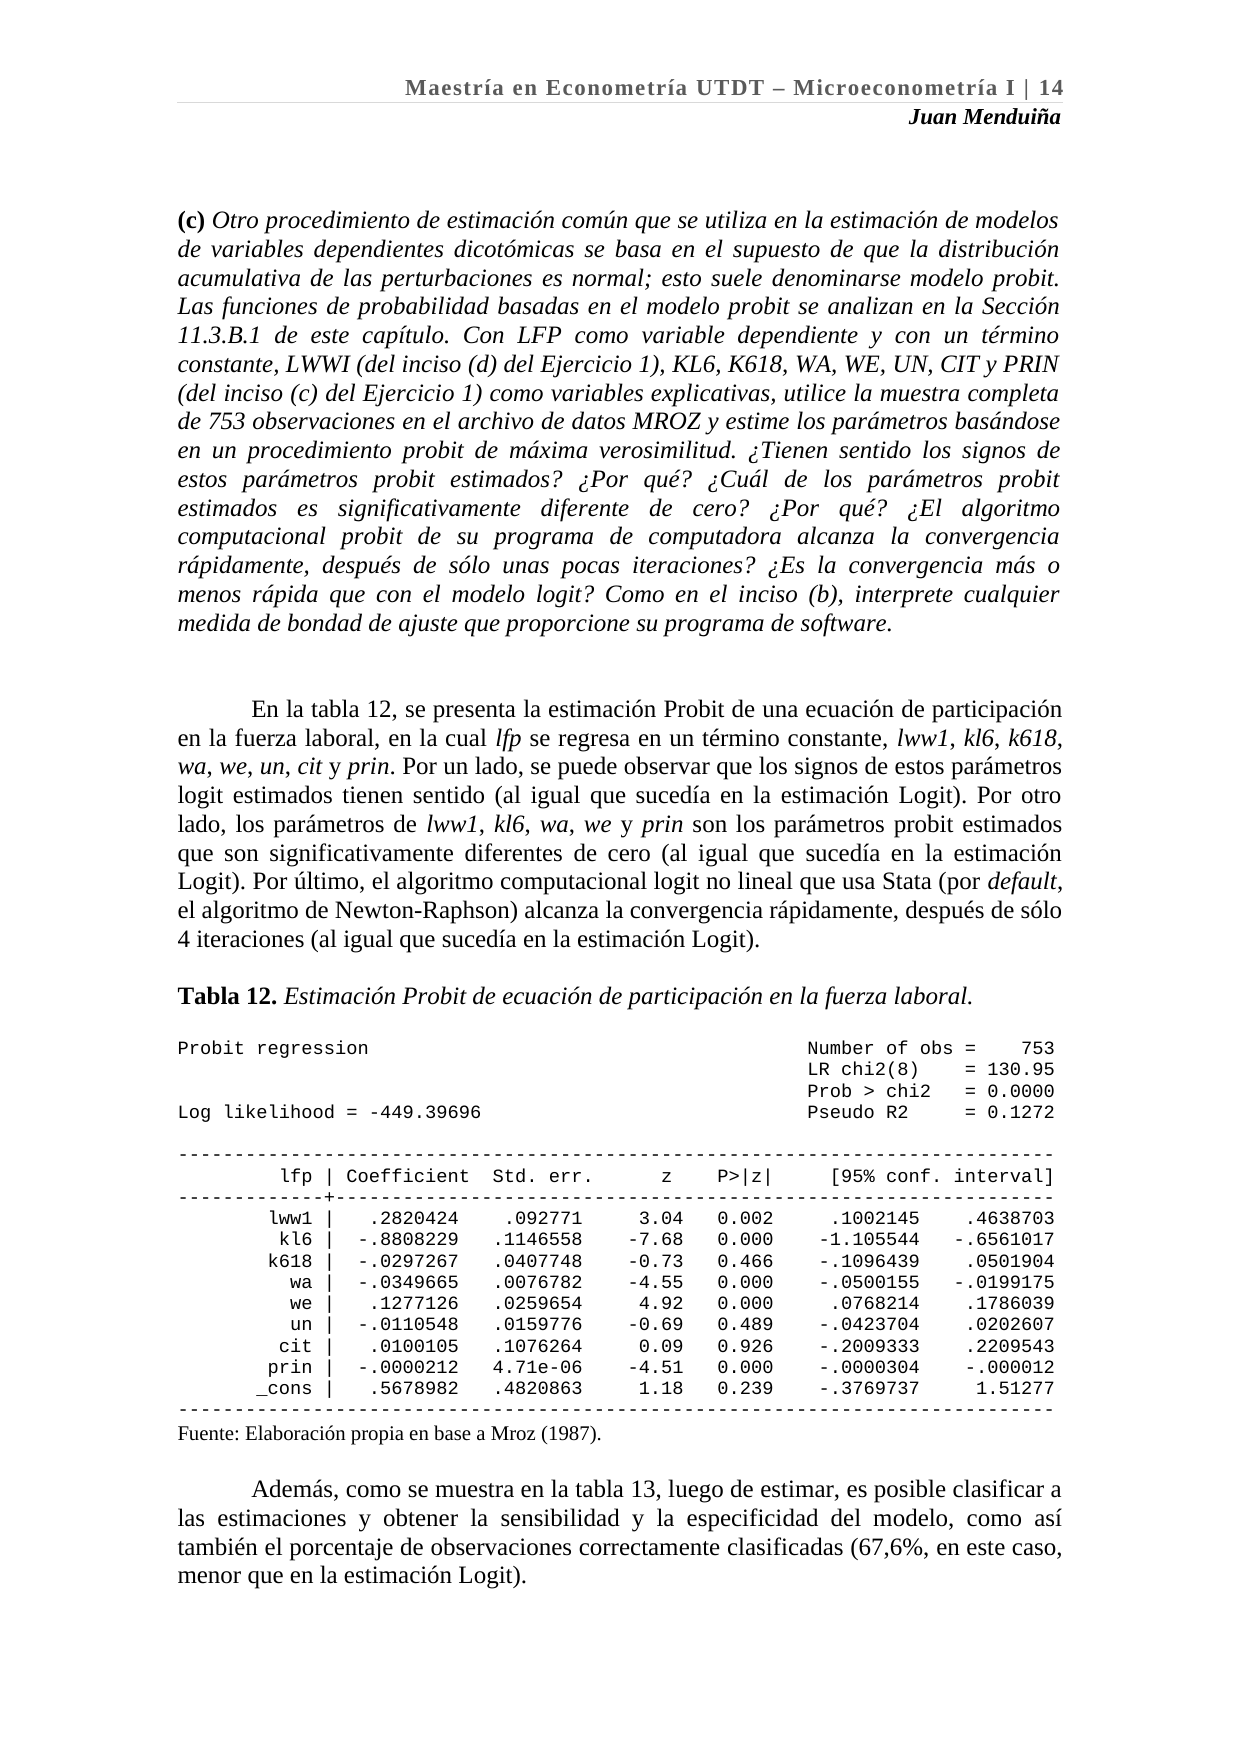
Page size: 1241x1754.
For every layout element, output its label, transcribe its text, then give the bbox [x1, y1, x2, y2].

text _cons | .5678982 .4820863 1.18 0.239 -.3769737 1.51277 [177, 1379, 1063, 1400]
text ------------------------------------------------------------------------------ [177, 1145, 1063, 1166]
text we | .1277126 .0259654 4.92 0.000 .0768214 .1786039 [177, 1294, 1063, 1315]
text (c) Otro procedimiento de estimación común que se utiliza en la estimación de modelos de variables dependientes dicotómicas se basa en el supuesto de que la distribución acumulativa de las perturbaciones es normal; esto suele denominarse modelo probit. Las funciones de probabilidad basadas en el modelo probit se analizan en la Sección 11.3.B.1 de este capítulo. Con LFP como variable dependiente y con un término constante, LWWI (del inciso (d) del Ejercicio 1), KL6, K618, WA, WE, UN, CIT y PRIN (del inciso (c) del Ejercicio 1) como variables explicativas, utilice la muestra completa de 753 observaciones en el archivo de datos MROZ y estime los parámetros basándose en un procedimiento probit de máxima verosimilitud. ¿Tienen sentido los signos de estos parámetros probit estimados? ¿Por qué? ¿Cuál de los parámetros probit estimados es significativamente diferente de cero? ¿Por qué? ¿El algoritmo computacional probit de su programa de computadora alcanza la convergencia rápidamente, después de sólo unas pocas iteraciones? ¿Es la convergencia más o menos rápida que con el modelo logit? Como en el inciso (b), interprete cualquier medida de bondad de ajuste que proporcione su programa de software. [177, 205, 1063, 636]
text En la tabla 12, se presenta la estimación Probit de una ecuación de participación en la fuerza laboral, en la cual lfp se regresa en un término constante, lww1, kl6, k618, wa, we, un, cit y prin. Por un lado, se puede observar que los signos de estos parámetros logit estimados tienen sentido (al igual que sucedía en la estimación Logit). Por otro lado, los parámetros de lww1, kl6, wa, we y prin son los parámetros probit estimados que son significativamente diferentes de cero (al igual que sucedía en la estimación Logit). Por último, el algoritmo computacional logit no lineal que usa Stata (por default, el algoritmo de Newton-Raphson) alcanza la convergencia rápidamente, después de sólo 4 iteraciones (al igual que sucedía en la estimación Logit). [177, 694, 1063, 953]
text Además, como se muestra en la tabla 13, luego de estimar, es posible clasificar a las estimaciones y obtener la sensibilidad y la especificidad del modelo, como así también el porcentaje de observaciones correctamente clasificadas (67,6%, en este caso, menor que en la estimación Logit). [177, 1474, 1063, 1589]
text un | -.0110548 .0159776 -0.69 0.489 -.0423704 .0202607 [177, 1315, 1063, 1336]
text prin | -.0000212 4.71e-06 -4.51 0.000 -.0000304 -.000012 [177, 1358, 1063, 1379]
text cit | .0100105 .1076264 0.09 0.926 -.2009333 .2209543 [177, 1336, 1063, 1358]
text Prob > chi2 = 0.0000 [177, 1081, 1063, 1103]
text lfp | Coefficient Std. err. z P>|z| [95% conf. interval] [177, 1166, 1063, 1188]
text lww1 | .2820424 .092771 3.04 0.002 .1002145 .4638703 [177, 1209, 1063, 1230]
text kl6 | -.8808229 .1146558 -7.68 0.000 -1.105544 -.6561017 [177, 1230, 1063, 1251]
text Log likelihood = -449.39696 Pseudo R2 = 0.1272 [177, 1103, 1063, 1124]
text LR chi2(8) = 130.95 [177, 1060, 1063, 1081]
text k618 | -.0297267 .0407748 -0.73 0.466 -.1096439 .0501904 [177, 1251, 1063, 1273]
text wa | -.0349665 .0076782 -4.55 0.000 -.0500155 -.0199175 [177, 1273, 1063, 1294]
text Tabla 12. Estimación Probit de ecuación de participación en la fuerza laboral. [177, 981, 1063, 1010]
text ------------------------------------------------------------------------------Fuente: Elaboración propia en base a Mroz (1987). [177, 1400, 1063, 1445]
text Probit regression Number of obs = 753 [177, 1039, 1063, 1060]
text -------------+---------------------------------------------------------------- [177, 1188, 1063, 1209]
